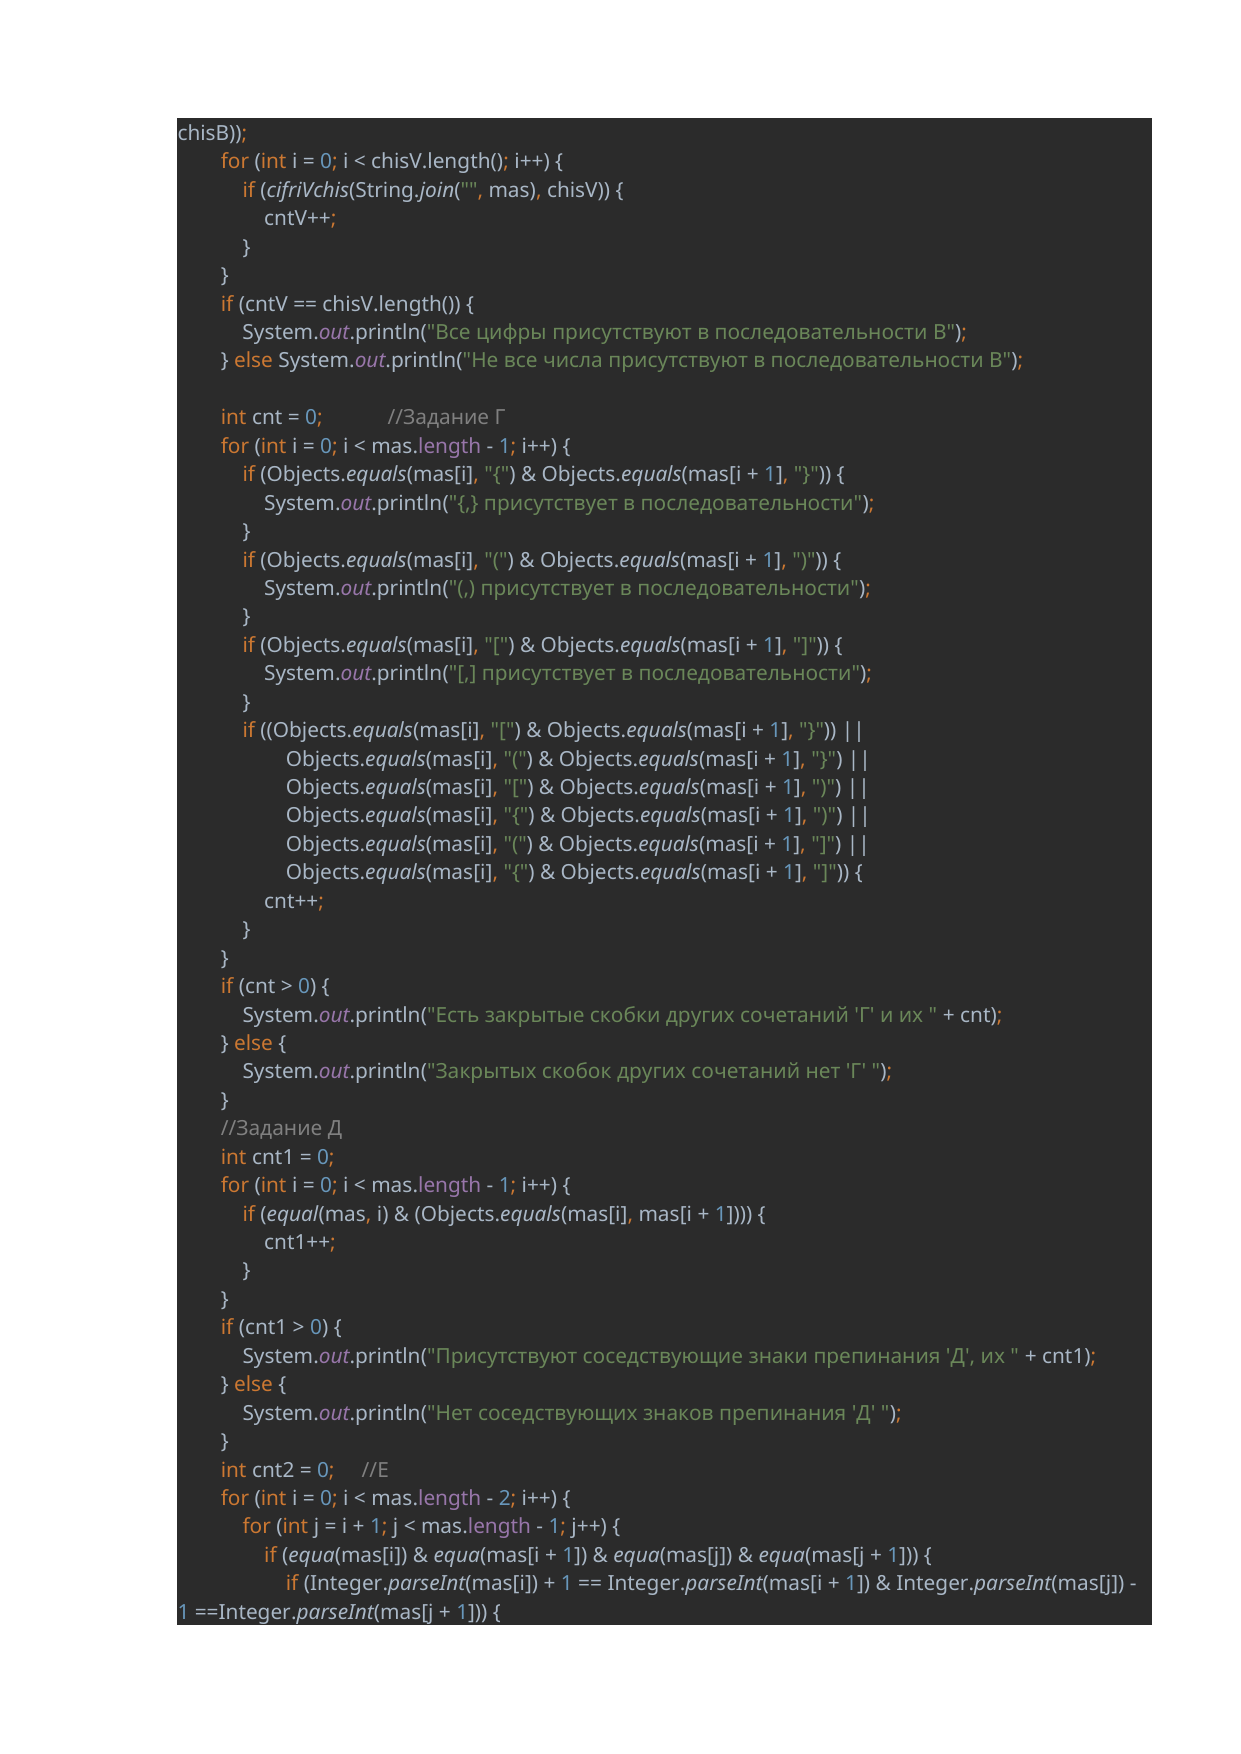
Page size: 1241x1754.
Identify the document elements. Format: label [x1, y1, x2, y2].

text [177, 118, 1152, 1625]
